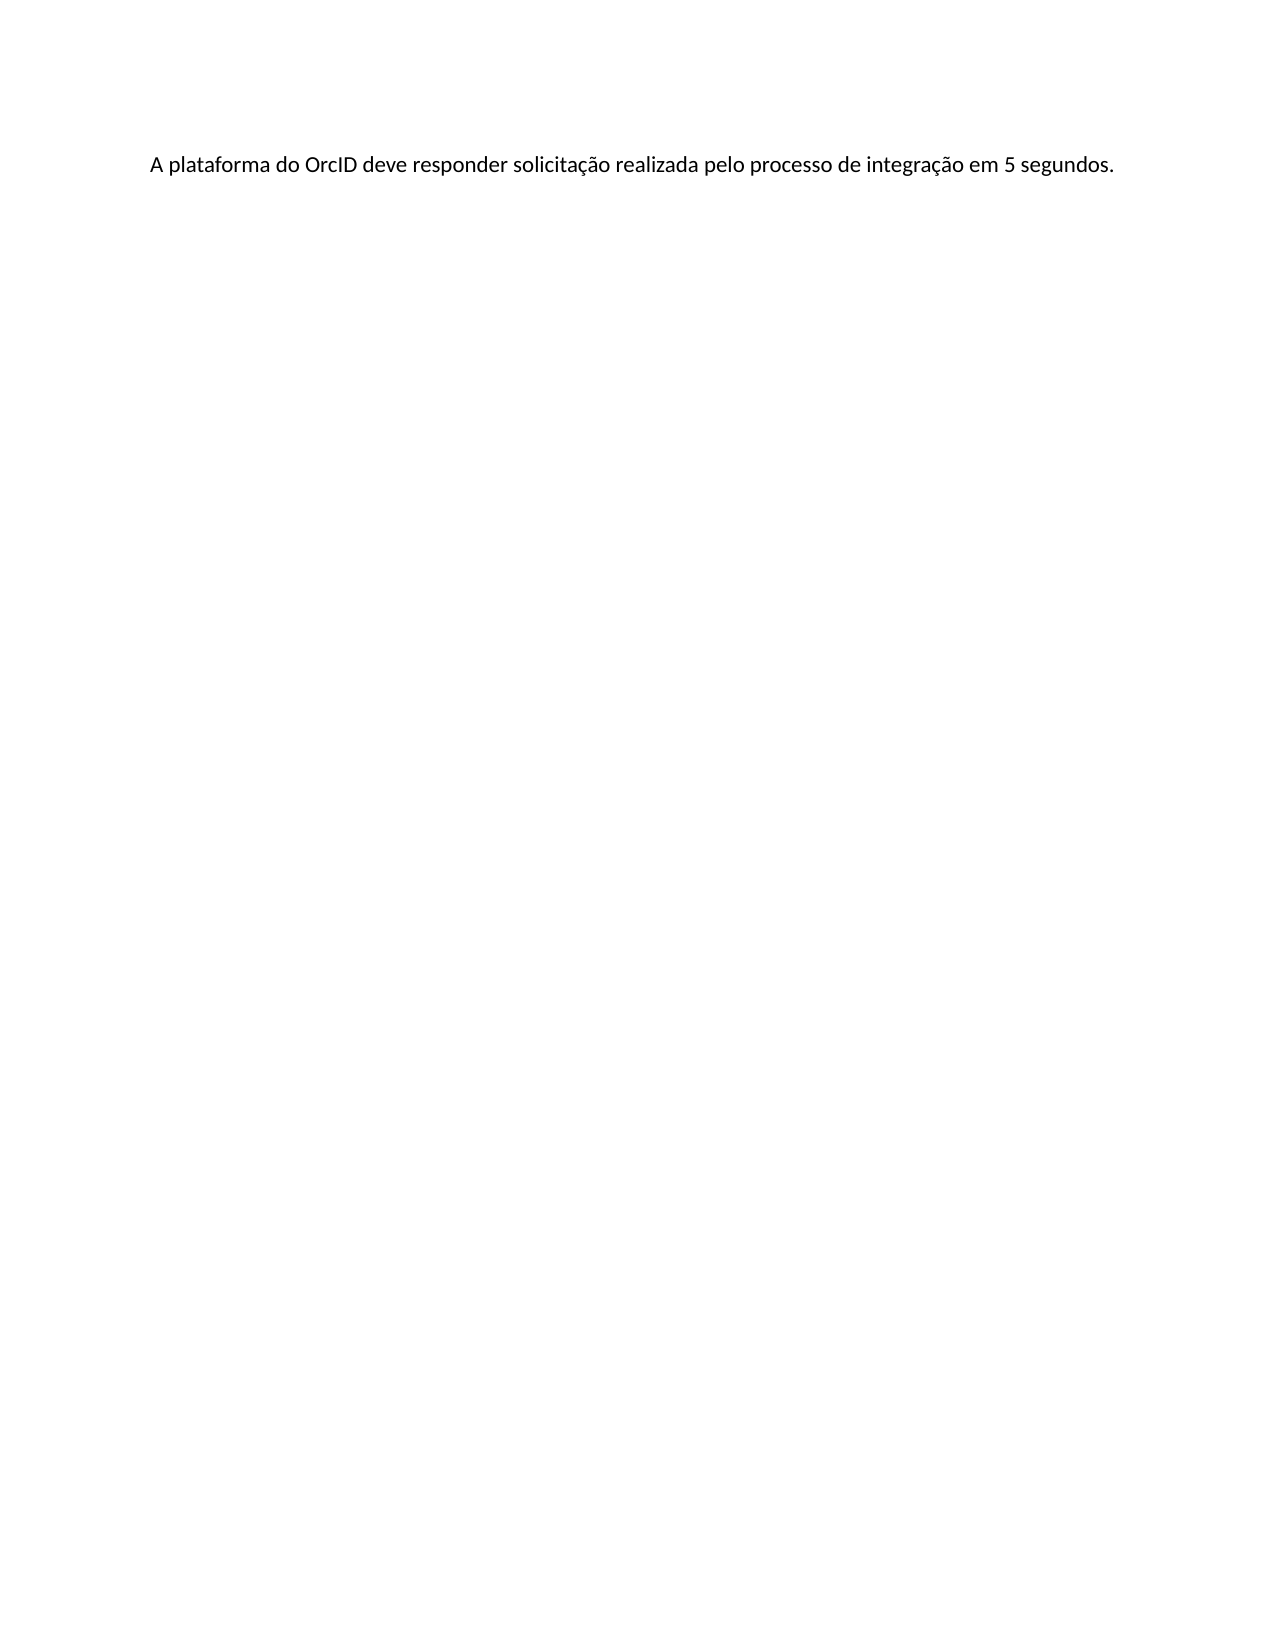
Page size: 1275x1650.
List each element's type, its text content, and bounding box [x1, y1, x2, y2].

text A plataforma do OrcID deve responder solicitação realizada pelo processo de integração em 5 segundos. [150, 150, 1125, 178]
